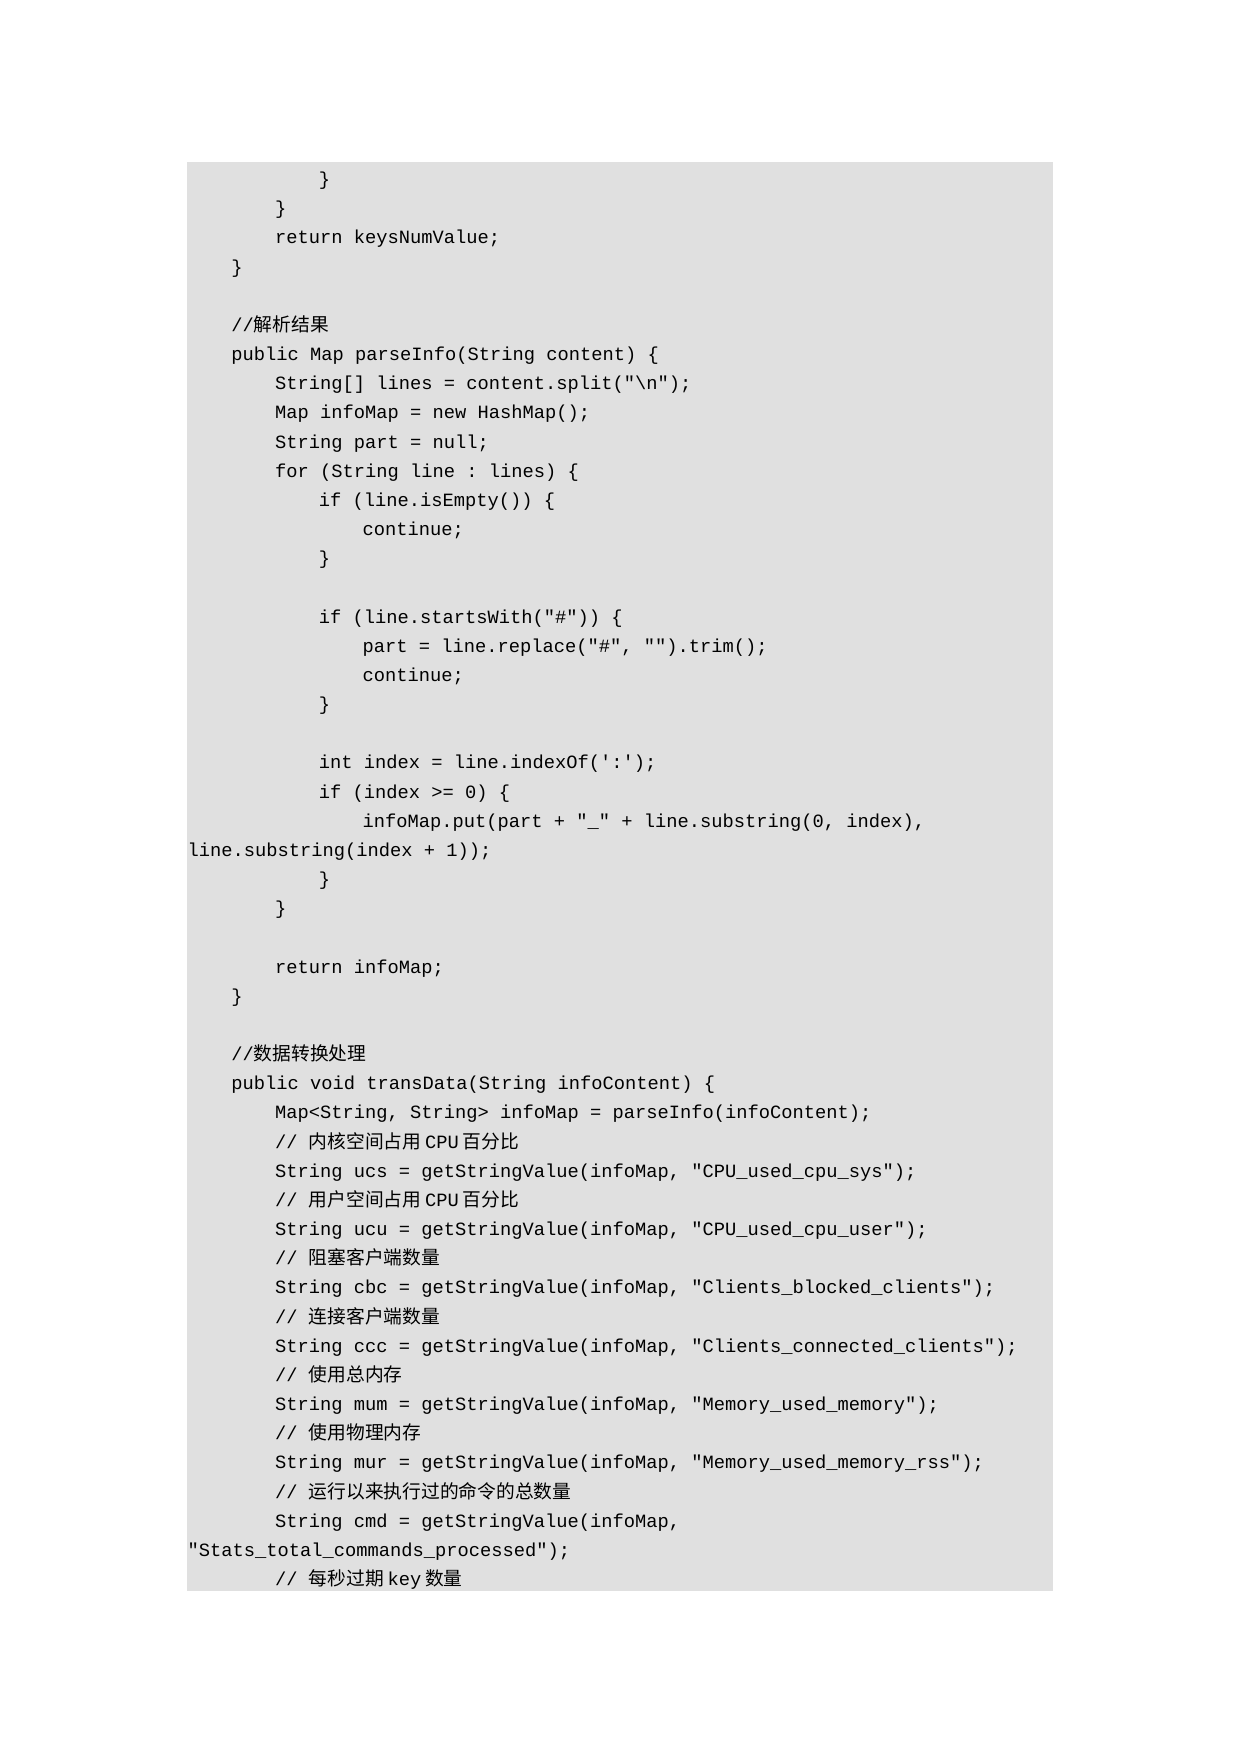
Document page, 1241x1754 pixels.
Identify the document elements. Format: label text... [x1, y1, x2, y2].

text //数据转换处理 [187, 1037, 1053, 1066]
text } [187, 979, 1053, 1008]
text // 连接客户端数量 [187, 1299, 1053, 1329]
text } [187, 862, 1053, 891]
text String ucs = getStringValue(infoMap, "CPU_used_cpu_sys"); [187, 1154, 1053, 1183]
text String mur = getStringValue(infoMap, "Memory_used_memory_rss"); [187, 1445, 1053, 1474]
text } [187, 191, 1053, 220]
text public void transData(String infoContent) { [187, 1066, 1053, 1095]
text String cbc = getStringValue(infoMap, "Clients_blocked_clients"); [187, 1270, 1053, 1299]
text int index = line.indexOf(':'); [187, 745, 1053, 774]
text } [187, 249, 1053, 279]
text if (line.isEmpty()) { [187, 483, 1053, 512]
text String cmd = getStringValue(infoMap, "Stats_total_commands_processed"); [187, 1504, 1053, 1562]
text if (index >= 0) { [187, 774, 1053, 804]
text infoMap.put(part + "_" + line.substring(0, index), line.substring(index + 1)); [187, 804, 1053, 862]
text String ccc = getStringValue(infoMap, "Clients_connected_clients"); [187, 1329, 1053, 1358]
text public Map parseInfo(String content) { [187, 337, 1053, 366]
text for (String line : lines) { [187, 454, 1053, 483]
text continue; [187, 658, 1053, 687]
text Map infoMap = new HashMap(); [187, 395, 1053, 424]
text String[] lines = content.split("\n"); [187, 366, 1053, 395]
text Map<String, String> infoMap = parseInfo(infoContent); [187, 1095, 1053, 1124]
text } [187, 891, 1053, 920]
text // 使用总内存 [187, 1358, 1053, 1387]
text } [187, 162, 1053, 191]
text part = line.replace("#", "").trim(); [187, 629, 1053, 658]
text return keysNumValue; [187, 220, 1053, 249]
text String part = null; [187, 424, 1053, 454]
text } [187, 541, 1053, 570]
text // 每秒过期key数量 [187, 1562, 1053, 1591]
text continue; [187, 512, 1053, 541]
text // 运行以来执行过的命令的总数量 [187, 1474, 1053, 1504]
text // 内核空间占用CPU百分比 [187, 1124, 1053, 1154]
text String ucu = getStringValue(infoMap, "CPU_used_cpu_user"); [187, 1212, 1053, 1241]
text // 阻塞客户端数量 [187, 1241, 1053, 1270]
text //解析结果 [187, 308, 1053, 337]
text // 用户空间占用CPU百分比 [187, 1183, 1053, 1212]
text return infoMap; [187, 949, 1053, 979]
text String mum = getStringValue(infoMap, "Memory_used_memory"); [187, 1387, 1053, 1416]
text } [187, 687, 1053, 716]
text if (line.startsWith("#")) { [187, 599, 1053, 629]
text // 使用物理内存 [187, 1416, 1053, 1445]
